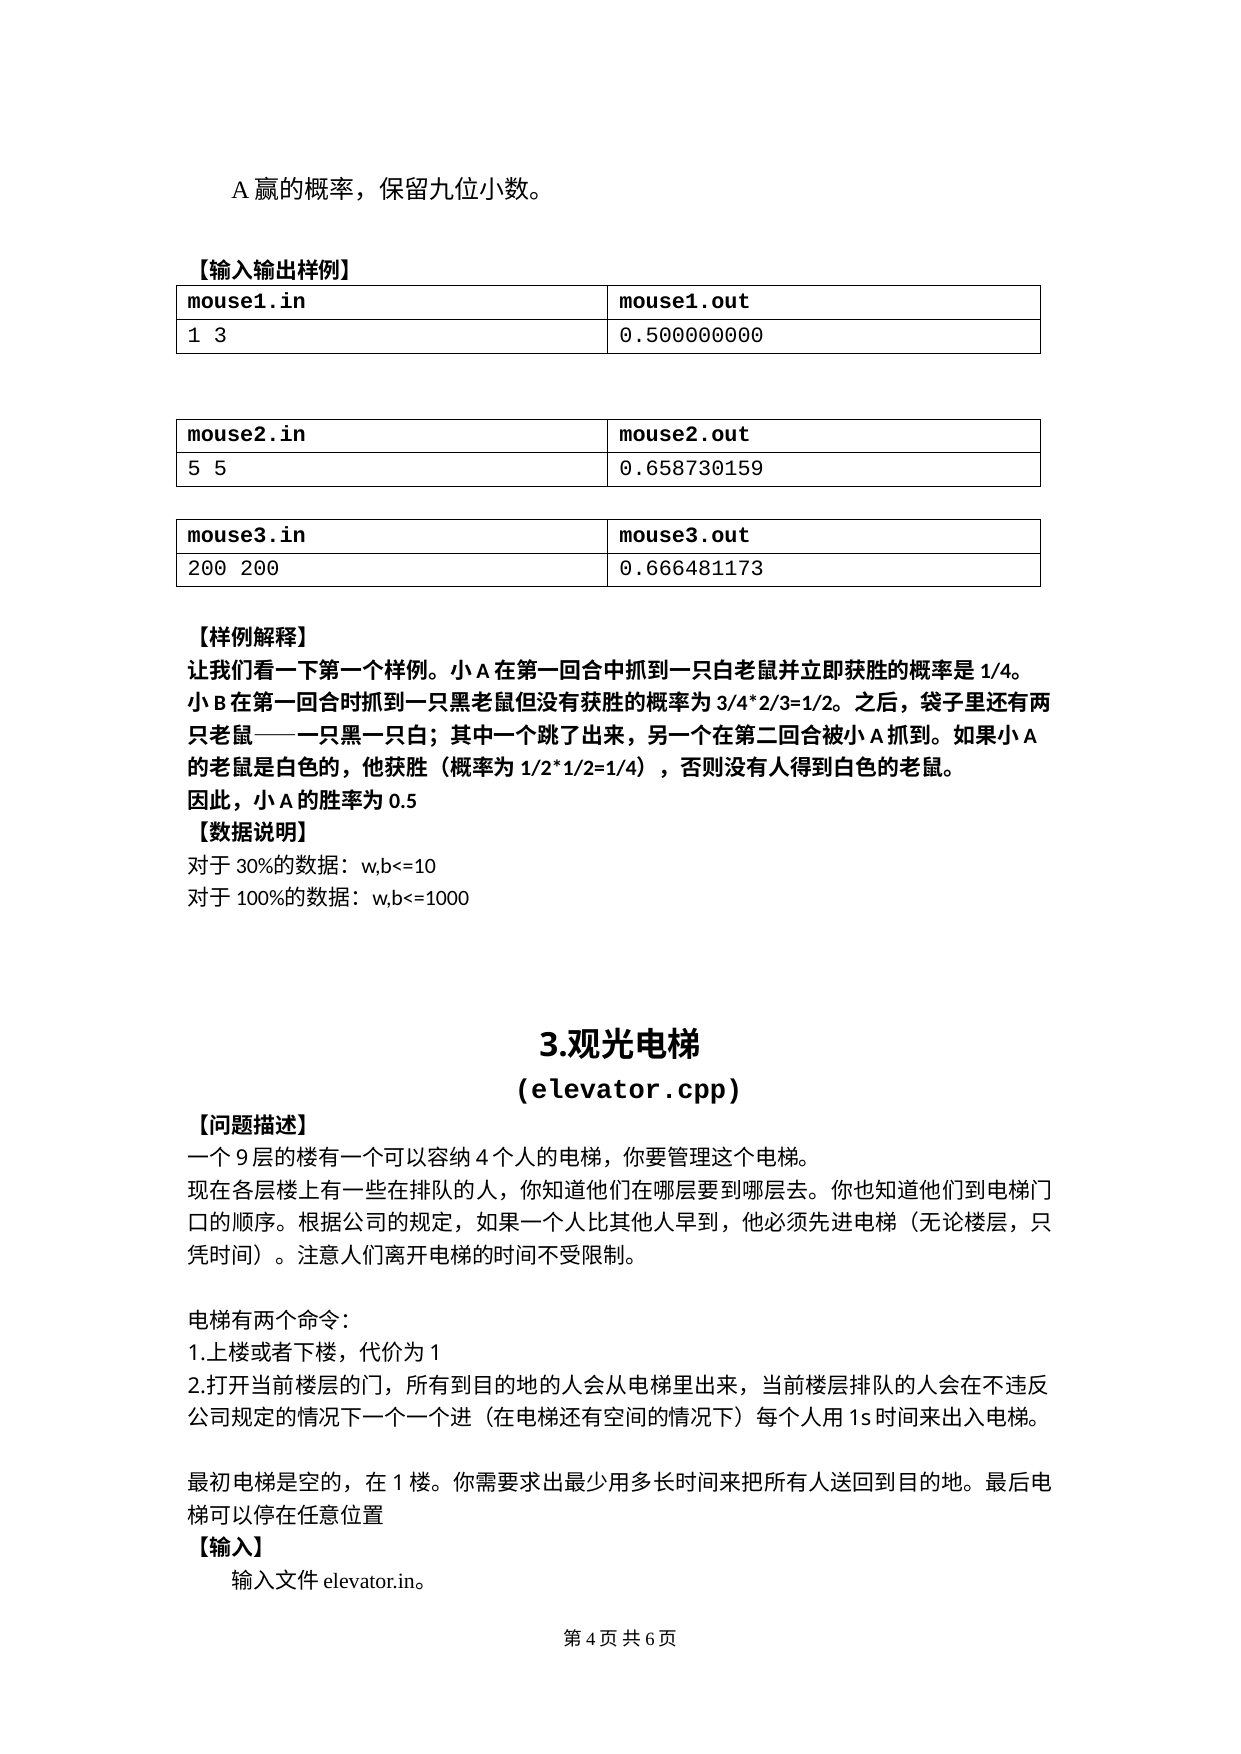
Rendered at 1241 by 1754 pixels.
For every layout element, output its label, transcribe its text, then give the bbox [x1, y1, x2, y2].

table_header mouse2.out [608, 420, 1040, 452]
table_header mouse3.out [608, 520, 1040, 553]
text 因此，小A的胜率为0.5 [187, 782, 1053, 815]
text 对于100%的数据：w,b<=1000 [187, 880, 1053, 912]
text 【输入】 [187, 1530, 1053, 1562]
text 现在各层楼上有一些在排队的人，你知道他们在哪层要到哪层去。你也知道他们到电梯门口的顺序。根据公司的规定，如果一个人比其他人早到，他必须先进电梯（无论楼层，只凭时间）。注意人们离开电梯的时间不受限制。 [187, 1172, 1053, 1270]
table_cell 1 3 [177, 320, 607, 352]
table_cell 5 5 [177, 453, 607, 486]
text 【问题描述】 [187, 1107, 1053, 1140]
text 让我们看一下第一个样例。小A在第一回合中抓到一只白老鼠并立即获胜的概率是1/4。 [187, 652, 1053, 685]
text 3.观光电梯 [187, 1010, 1053, 1075]
table_header mouse1.in [177, 286, 607, 319]
table_cell 200 200 [177, 554, 607, 586]
text 对于30%的数据：w,b<=10 [187, 847, 1053, 880]
text 【输入输出样例】 [187, 253, 1053, 285]
text 2.打开当前楼层的门，所有到目的地的人会从电梯里出来，当前楼层排队的人会在不违反公司规定的情况下一个一个进（在电梯还有空间的情况下）每个人用1s时间来出入电梯。 [187, 1367, 1053, 1432]
text 【样例解释】 [187, 620, 1053, 652]
text 1.上楼或者下楼，代价为1 [187, 1335, 1053, 1367]
text A赢的概率，保留九位小数。 [187, 155, 1053, 220]
text 小B在第一回合时抓到一只黑老鼠但没有获胜的概率为3/4*2/3=1/2。之后，袋子里还有两只老鼠——一只黑一只白；其中一个跳了出来，另一个在第二回合被小A抓到。如果小A的老鼠是白色的，他获胜（概率为1/2*1/2=1/4），否则没有人得到白色的老鼠。 [187, 685, 1053, 782]
text 最初电梯是空的，在1楼。你需要求出最少用多长时间来把所有人送回到目的地。最后电梯可以停在任意位置 [187, 1465, 1053, 1530]
text 一个9层的楼有一个可以容纳4个人的电梯，你要管理这个电梯。 [187, 1140, 1053, 1172]
text 输入文件elevator.in。 [187, 1562, 1053, 1595]
text 电梯有两个命令： [187, 1302, 1053, 1335]
text (elevator.cpp) [187, 1075, 1053, 1107]
table_header mouse1.out [608, 286, 1040, 319]
table_cell 0.500000000 [608, 320, 1040, 352]
table_cell 0.666481173 [608, 554, 1040, 586]
text 【数据说明】 [187, 815, 1053, 847]
table_cell 0.658730159 [608, 453, 1040, 486]
table_header mouse3.in [177, 520, 607, 553]
table_header mouse2.in [177, 420, 607, 452]
